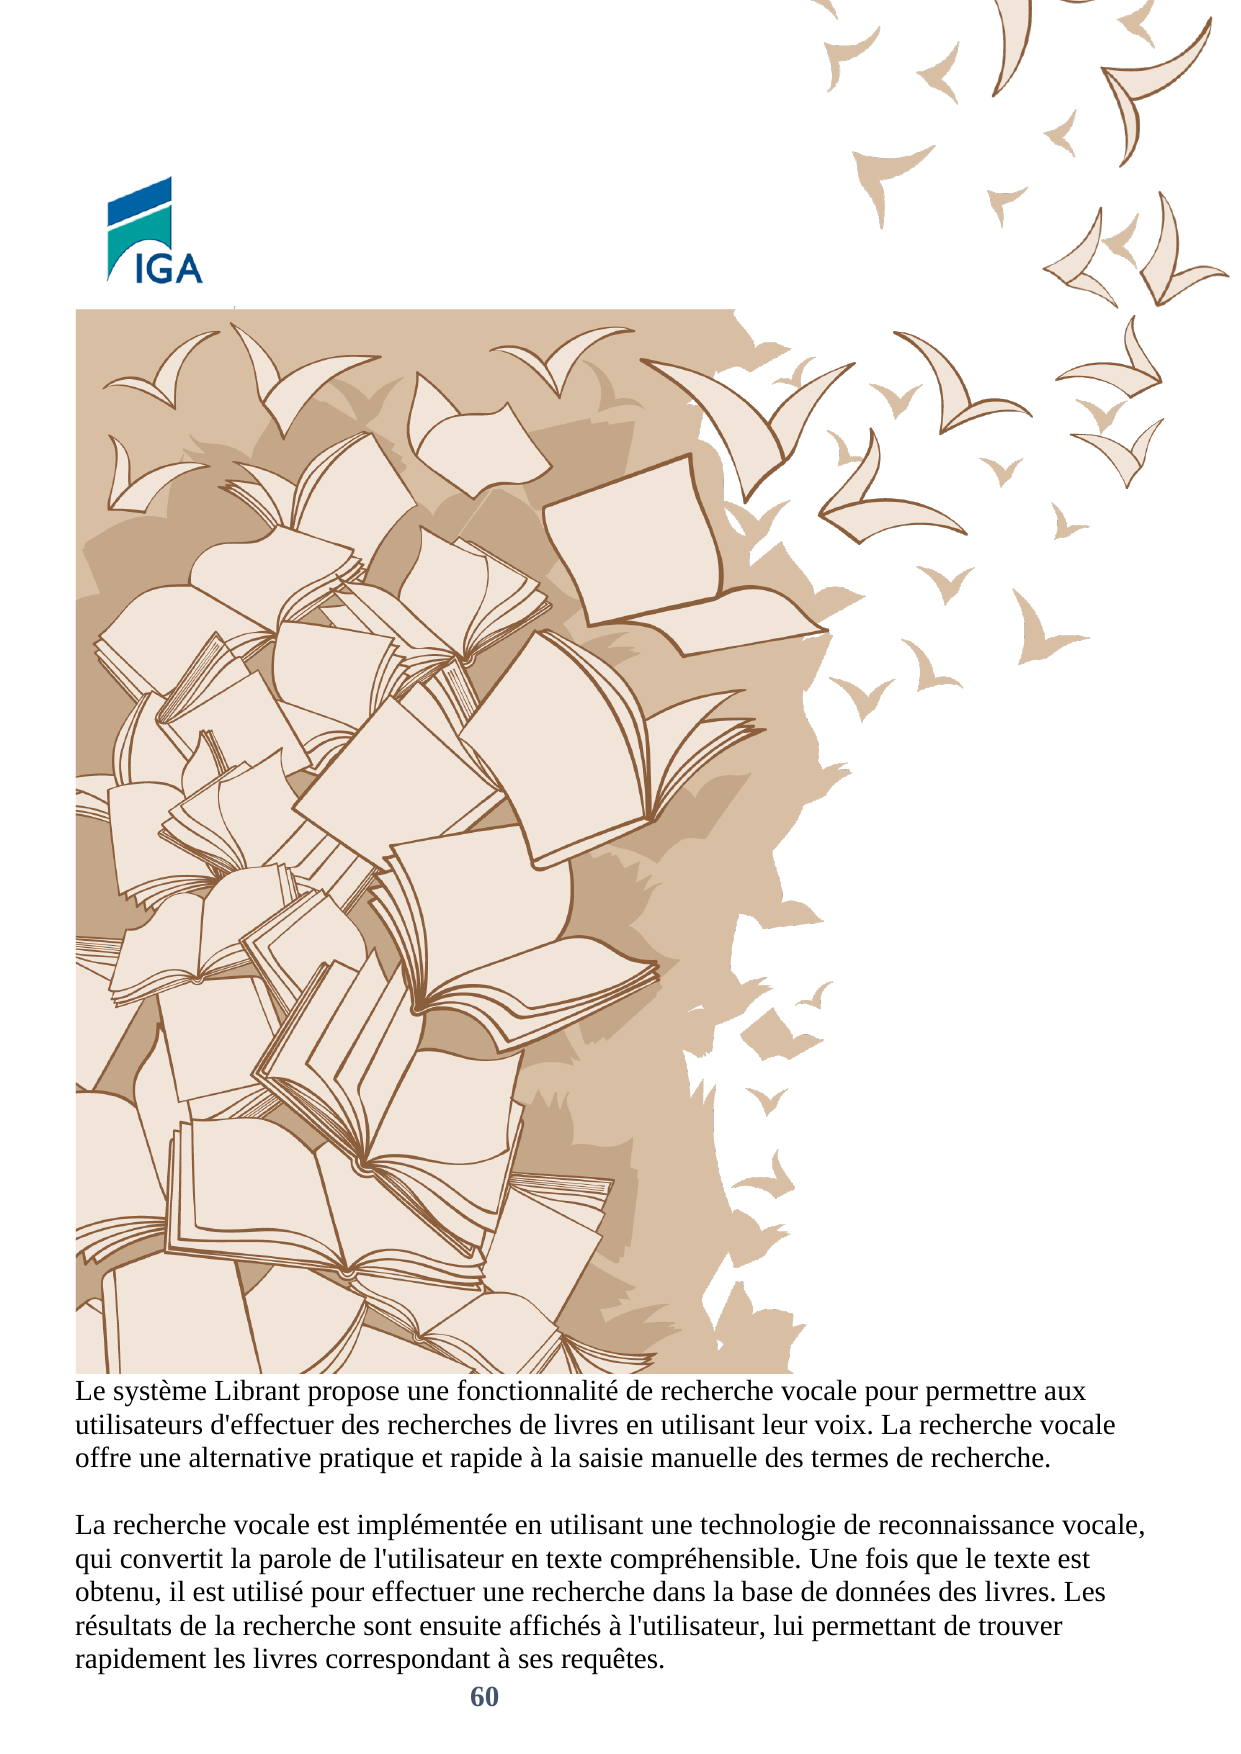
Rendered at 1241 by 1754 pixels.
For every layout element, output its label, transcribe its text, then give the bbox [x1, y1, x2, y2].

list Le système Librant propose une fonctionnalité de recherche vocale pour permettre aux utilisateurs d'effectuer des recherches de livres en utilisant leur voix. La recherche vocale offre une alternative pratique et rapide à la saisie manuelle des termes de recherche. [75, 1374, 1165, 1474]
picture [0, 0, 1236, 1374]
list La recherche vocale est implémentée en utilisant une technologie de reconnaissance vocale, qui convertit la parole de l'utilisateur en texte compréhensible. Une fois que le texte est obtenu, il est utilisé pour effectuer une recherche dans la base de données des livres. Les résultats de la recherche sont ensuite affichés à l'utilisateur, lui permettant de trouver rapidement les livres correspondant à ses requêtes. [75, 1507, 1165, 1675]
